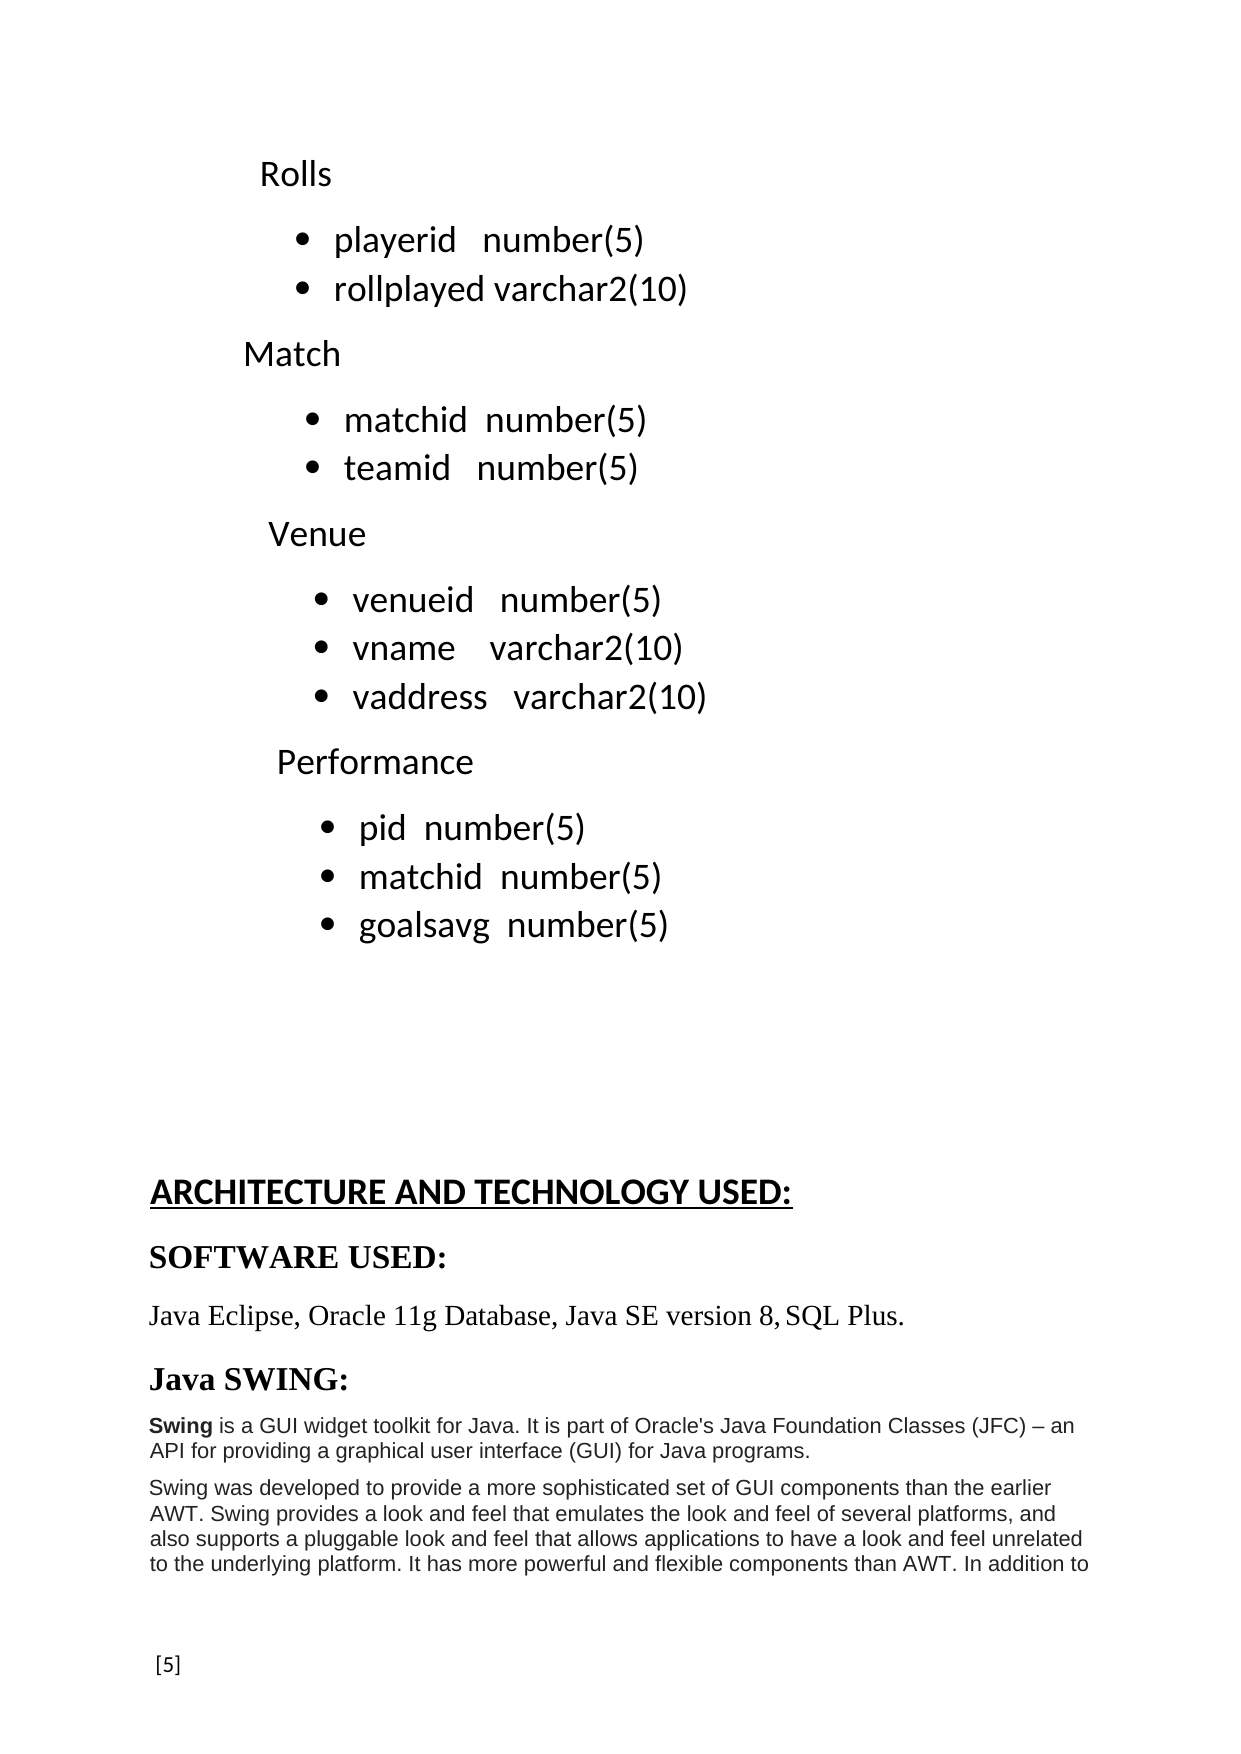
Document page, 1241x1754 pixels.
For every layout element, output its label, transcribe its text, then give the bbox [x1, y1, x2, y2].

list vaddress varchar2(10) [315, 673, 1164, 719]
list playerid number(5) [296, 216, 1164, 262]
list rollplayed varchar2(10) [296, 264, 1164, 310]
list vname varchar2(10) [315, 624, 1164, 670]
text Java Eclipse, Oracle 11g Database, Java SE version 8, SQL Plus. [148, 1298, 1112, 1331]
text SOFTWARE USED: [148, 1237, 1164, 1275]
list matchid number(5) [321, 853, 1164, 898]
list pid number(5) [321, 804, 1164, 850]
text Performance [150, 738, 1164, 784]
text Rolls [150, 150, 1164, 196]
list teamid number(5) [306, 444, 1164, 490]
list venueid number(5) [315, 576, 1164, 622]
text Venue [150, 509, 1164, 555]
text Java SWING: [148, 1359, 1164, 1397]
list goalsavg number(5) [321, 901, 1164, 947]
text Swing is a GUI widget toolkit for Java. It is part of Oracle's Java Foundation Classes (JFC) – an API for providing a graphical user interface (GUI) for Java programs. [148, 1413, 1077, 1463]
list matchid number(5) [306, 396, 1164, 442]
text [148, 1475, 1090, 1576]
text ARCHITECTURE AND TECHNOLOGY USED: [150, 1168, 1164, 1214]
text Match [150, 330, 1164, 376]
